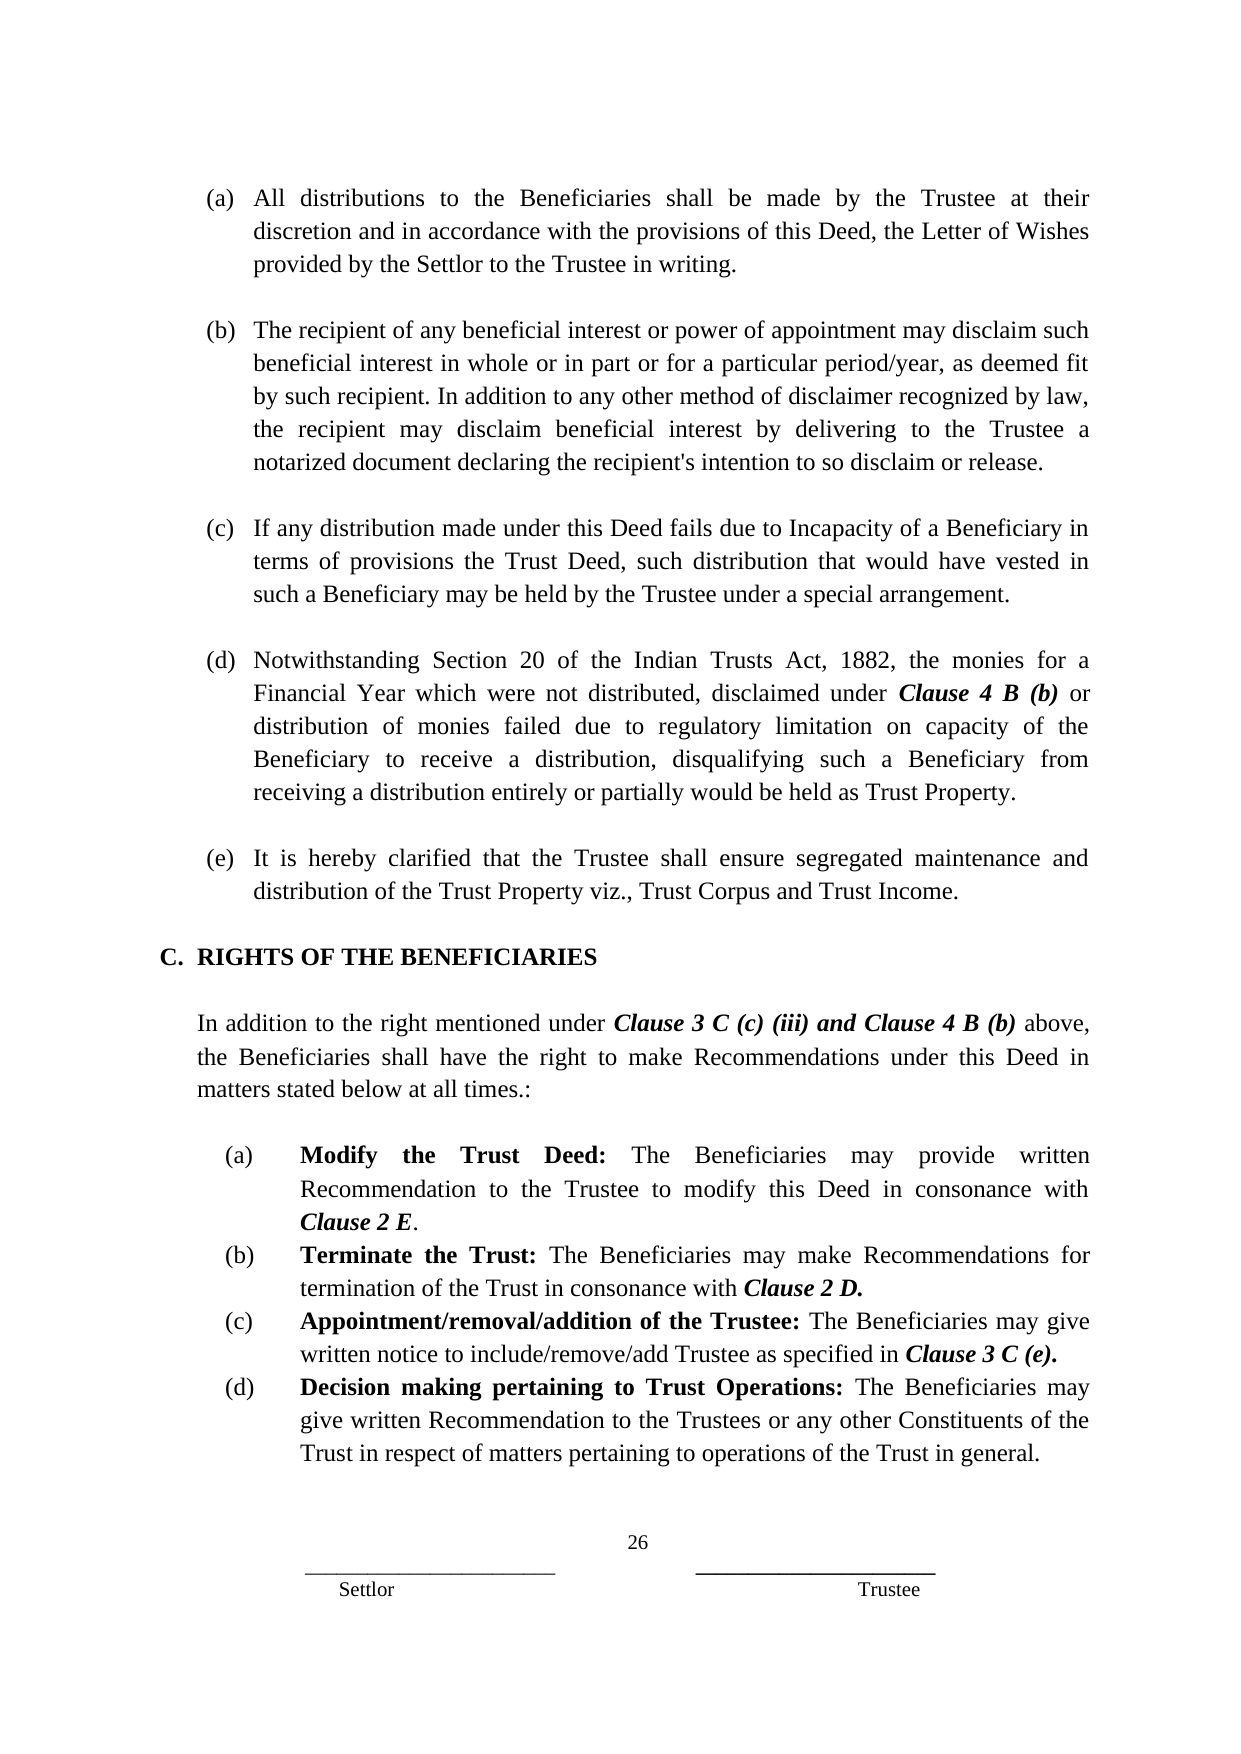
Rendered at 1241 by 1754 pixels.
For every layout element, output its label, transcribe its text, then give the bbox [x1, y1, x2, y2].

list Appointment/removal/addition of the Trustee: The Beneficiaries may give written notice to include/remove/add Trustee as specified in Clause 3 C (e). [225, 1306, 1090, 1367]
subtitle In addition to the right mentioned under Clause 3 C (c) (iii) and Clause 4 B (b) above, the Beneficiaries shall have the right to make Recommendations under this Deed in matters stated below at all times.: [197, 1008, 1090, 1103]
subtitle Notwithstanding Section 20 of the Indian Trusts Act, 1882, the monies for a Financial Year which were not distributed, disclaimed under Clause 4 B (b) or distribution of monies failed due to regulatory limitation on capacity of the Beneficiary to receive a distribution, disqualifying such a Beneficiary from receiving a distribution entirely or partially would be held as Trust Property. [206, 645, 1090, 806]
list Terminate the Trust: The Beneficiaries may make Recommendations for termination of the Trust in consonance with Clause 2 D. [225, 1240, 1090, 1301]
list Modify the Trust Deed: The Beneficiaries may provide written Recommendation to the Trustee to modify this Deed in consonance with Clause 2 E. [225, 1141, 1090, 1235]
subtitle If any distribution made under this Deed fails due to Incapacity of a Beneficiary in terms of provisions the Trust Deed, such distribution that would have vested in such a Beneficiary may be held by the Trustee under a special arrangement. [206, 513, 1090, 608]
subtitle It is hereby clarified that the Trustee shall ensure segregated maintenance and distribution of the Trust Property viz., Trust Corpus and Trust Income. [206, 843, 1090, 905]
subtitle All distributions to the Beneficiaries shall be made by the Trustee at their discretion and in accordance with the provisions of this Deed, the Letter of Wishes provided by the Settlor to the Trustee in writing. [206, 183, 1090, 278]
subtitle The recipient of any beneficial interest or power of appointment may disclaim such beneficial interest in whole or in part or for a particular period/year, as deemed fit by such recipient. In addition to any other method of disclaimer recognized by law, the recipient may disclaim beneficial interest by delivering to the Trustee a notarized document declaring the recipient's intention to so disclaim or release. [206, 315, 1090, 476]
list RIGHTS OF THE BENEFICIARIES [159, 942, 1090, 971]
list Decision making pertaining to Trust Operations: The Beneficiaries may give written Recommendation to the Trustees or any other Constituents of the Trust in respect of matters pertaining to operations of the Trust in general. [225, 1372, 1090, 1467]
